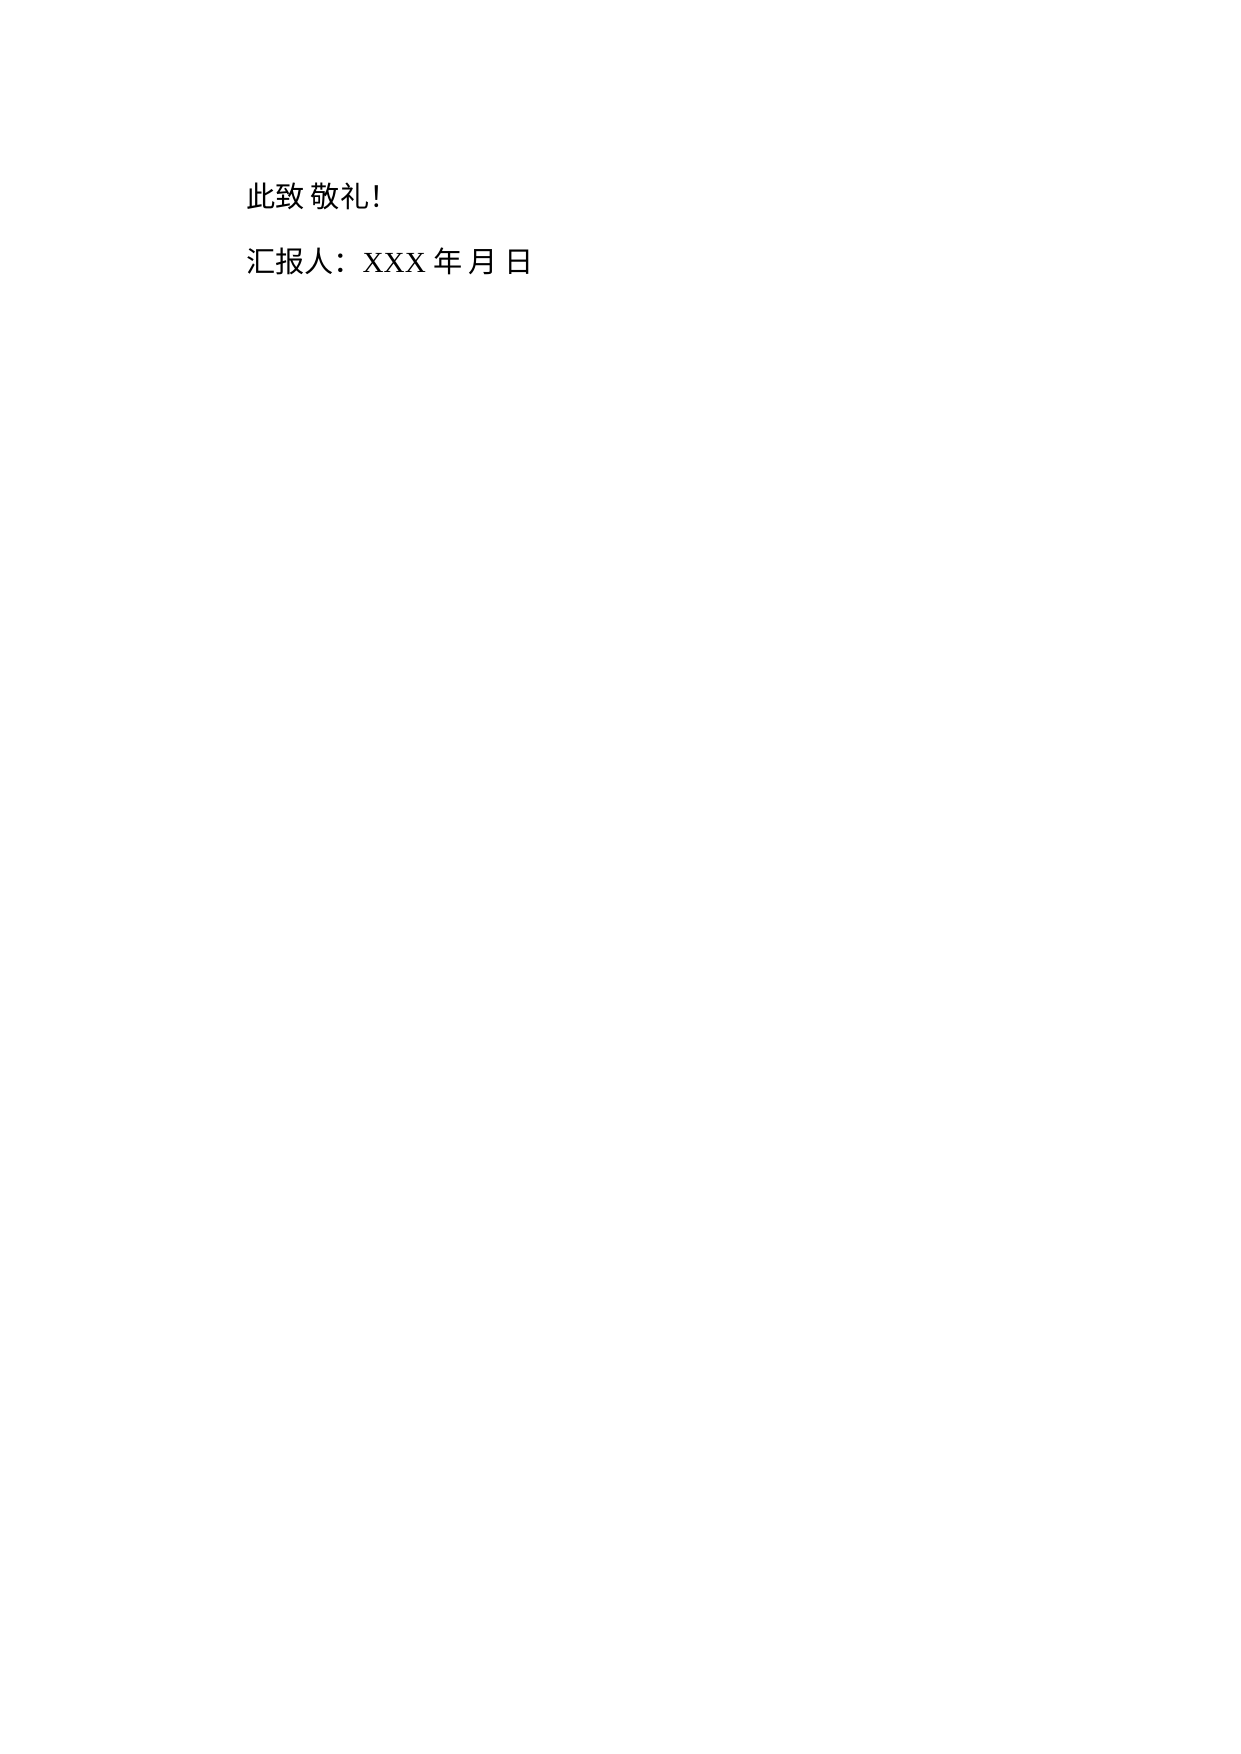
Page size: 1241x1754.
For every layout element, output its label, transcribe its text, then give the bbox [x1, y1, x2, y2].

text 汇报人：XXX 年 月 日 [187, 227, 1053, 292]
text 此致 敬礼！ [187, 162, 1053, 227]
